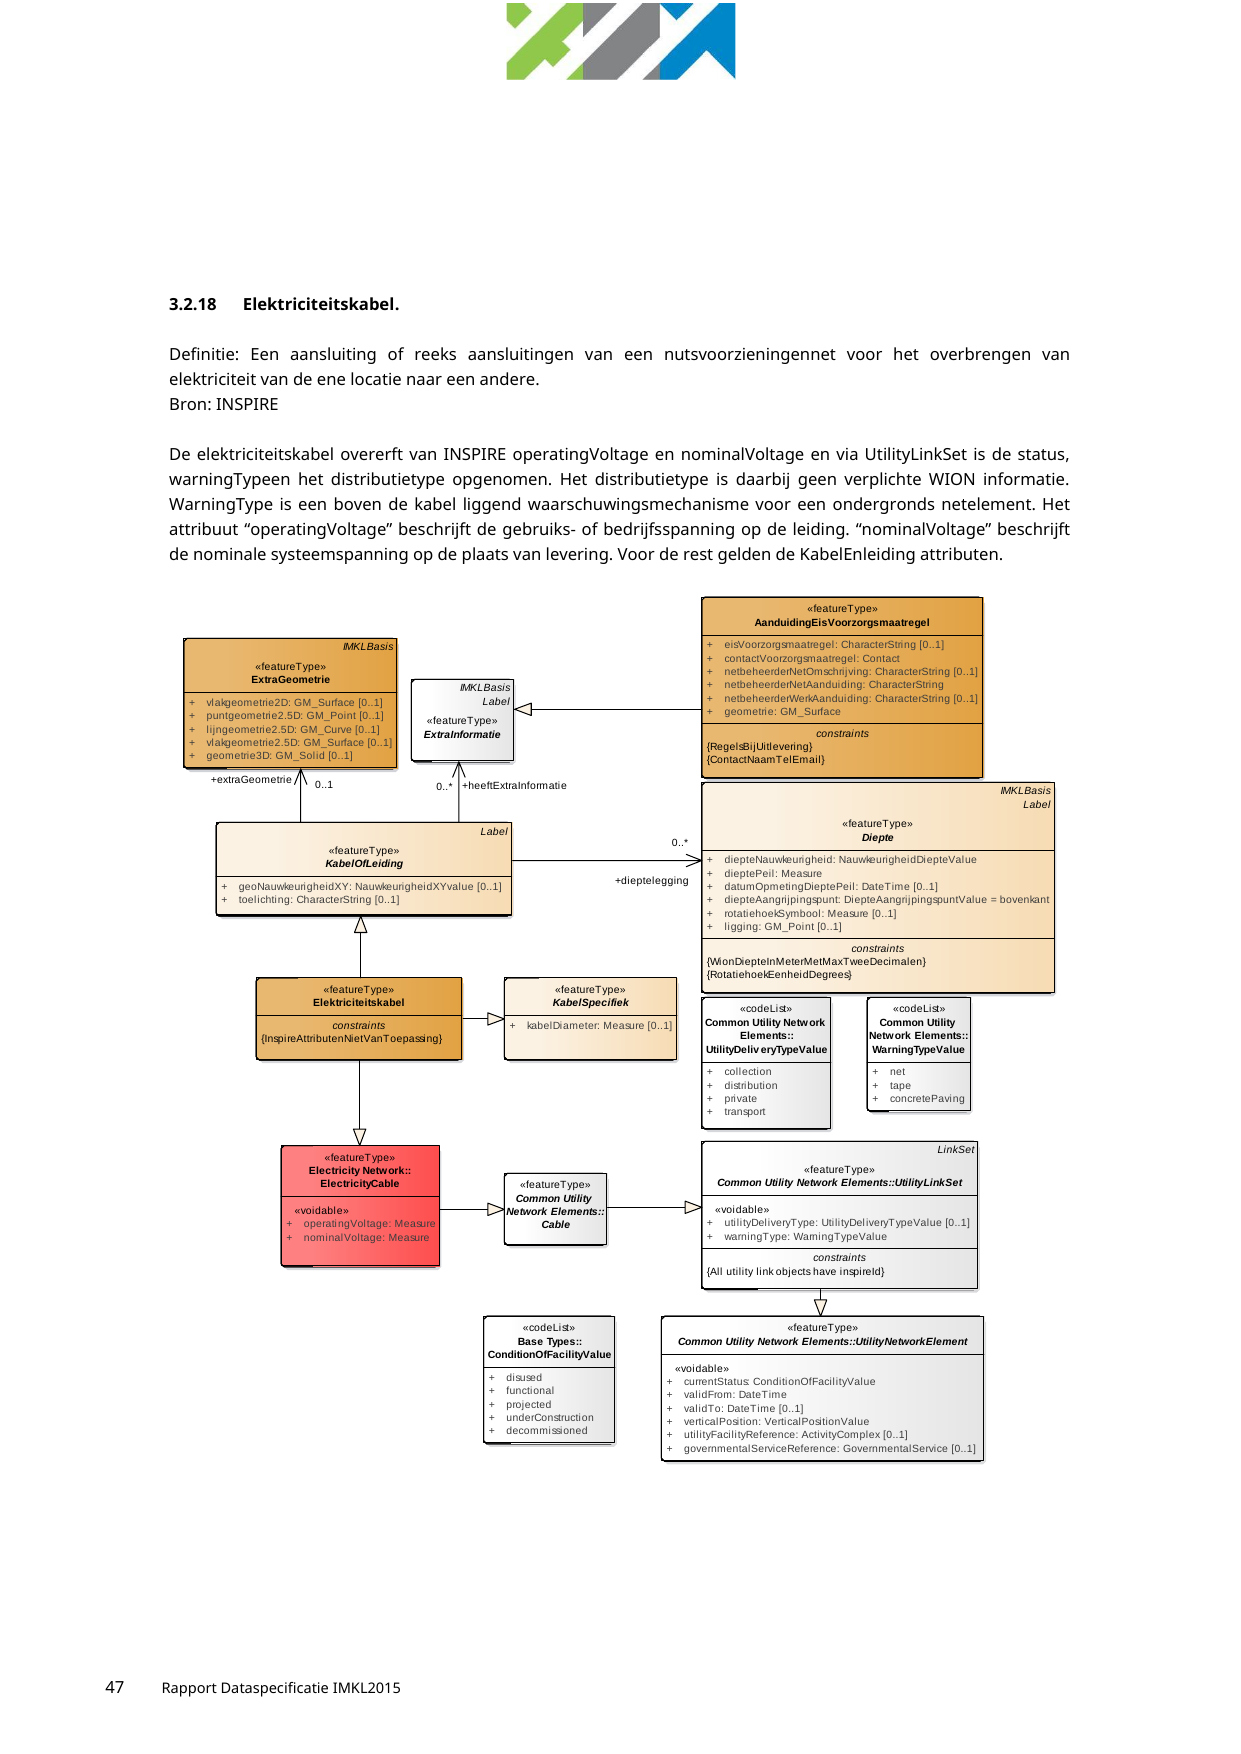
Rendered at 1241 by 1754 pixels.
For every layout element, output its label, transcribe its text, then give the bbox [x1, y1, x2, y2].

text Elektriciteitskabel. [169, 291, 1071, 316]
picture [506, 3, 718, 80]
text De elektriciteitskabel overerft van INSPIRE operatingVoltage en nominalVoltage en via UtilityLinkSet is de status, warningTypeen het distributietype opgenomen. Het distributietype is daarbij geen verplichte WION informatie. WarningType is een boven de kabel liggend waarschuwingsmechanisme voor een ondergronds netelement. Het attribuut “operatingVoltage” beschrijft de gebruiks- of bedrijfsspanning op de leiding. “nominalVoltage” beschrijft de nominale systeemspanning op de plaats van levering. Voor de rest gelden de KabelEnleiding attributen. [169, 441, 1071, 566]
text Definitie: Een aansluiting of reeks aansluitingen van een nutsvoorzieningennet voor het overbrengen van elektriciteit van de ene locatie naar een andere. [169, 341, 1071, 391]
picture [677, 50, 736, 80]
text Bron: INSPIRE [169, 391, 1071, 416]
